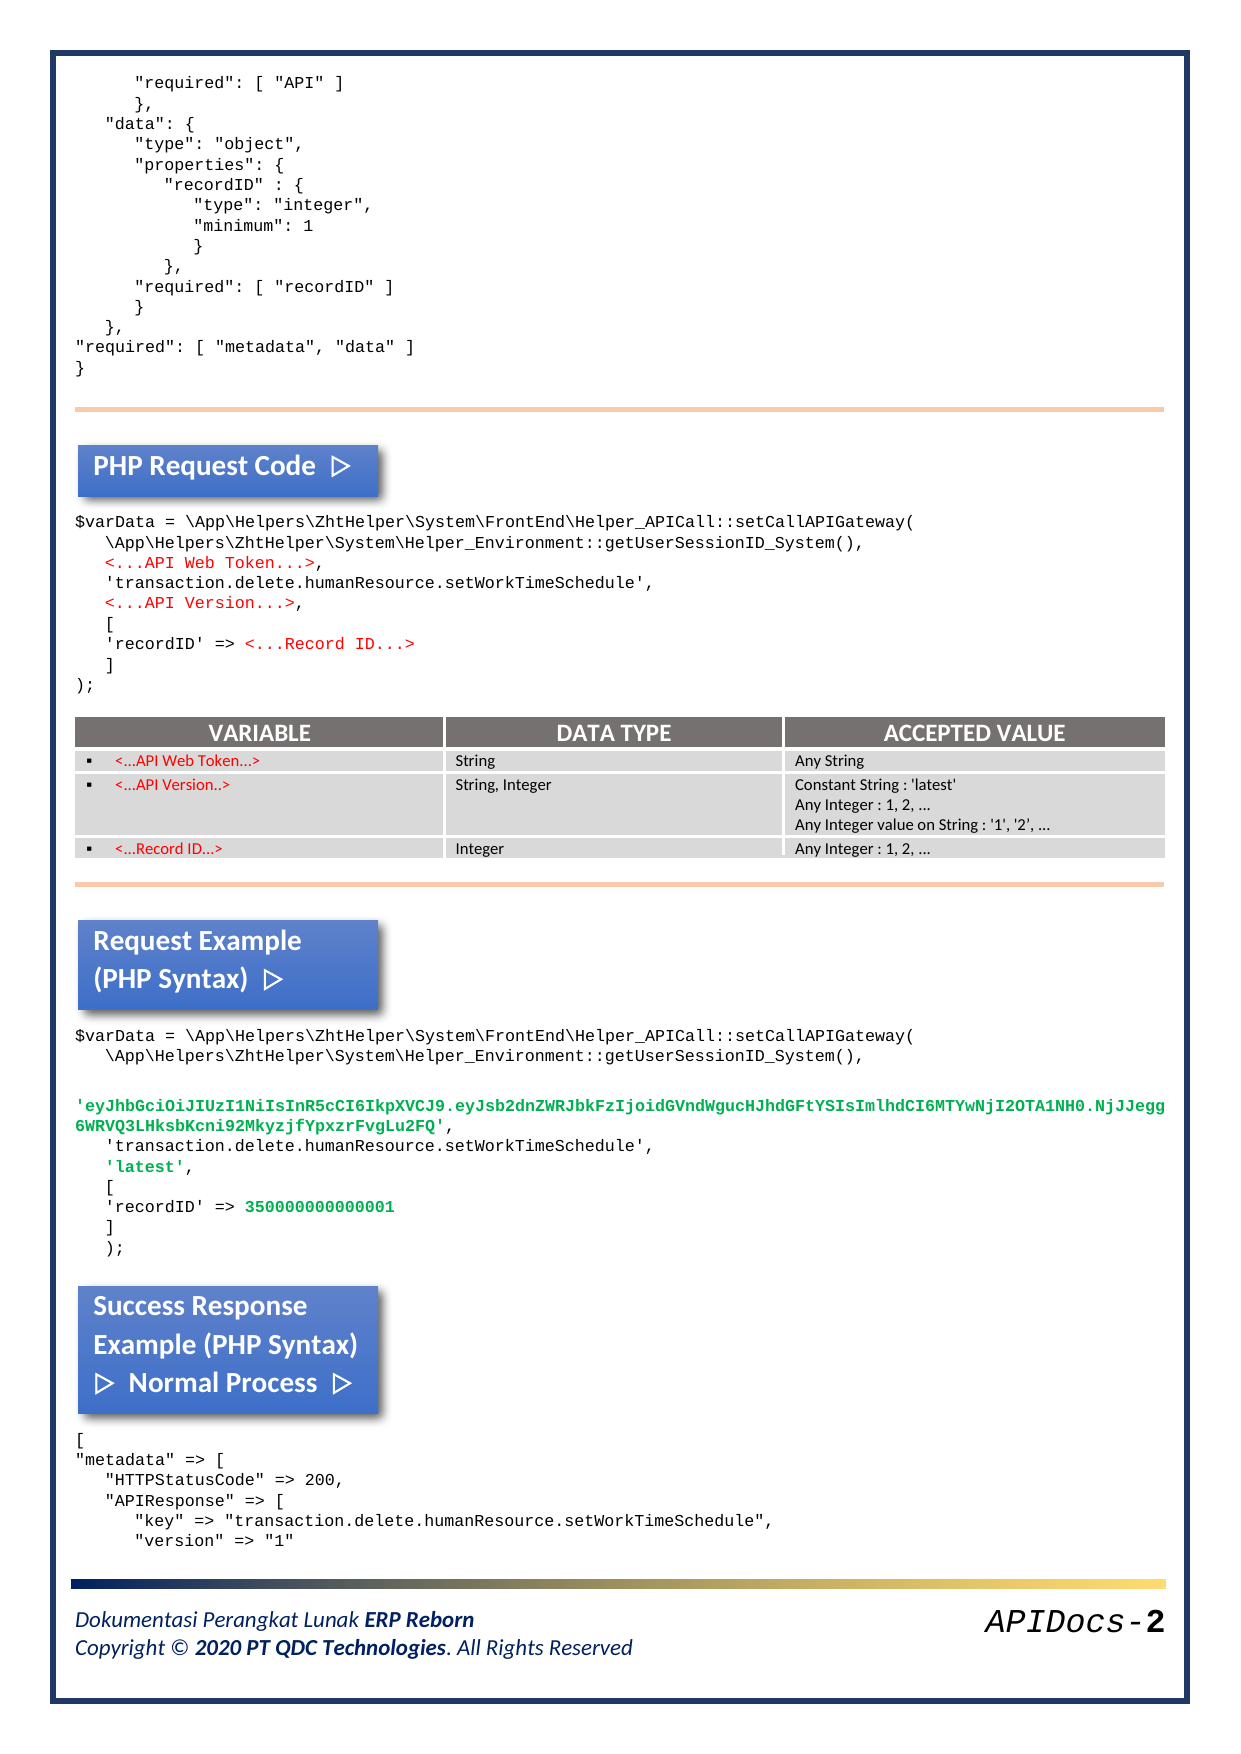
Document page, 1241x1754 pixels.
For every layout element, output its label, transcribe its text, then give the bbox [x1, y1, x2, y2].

table_header VARIABLE [75, 717, 443, 747]
text ] [75, 1219, 1165, 1238]
text "required": [ "metadata", "data" ] [75, 339, 1165, 358]
text \App\Helpers\ZhtHelper\System\Helper_Environment::getUserSessionID_System(), [75, 534, 1165, 553]
text "data": { [75, 116, 1165, 134]
table_header DATA TYPE [446, 717, 782, 747]
table_cell Any String [785, 751, 1165, 771]
text }, [75, 258, 1165, 277]
text [ [75, 615, 1165, 634]
text } [75, 359, 1165, 378]
table_cell Integer [446, 838, 784, 858]
text }, [75, 95, 1165, 114]
text 'latest', [75, 1158, 1165, 1177]
text "type": "object", [75, 136, 1165, 155]
table_cell <...Record ID...> [104, 838, 443, 858]
table_cell ▪ [75, 774, 104, 835]
text "version" => "1" [75, 1533, 1165, 1552]
text $varData = \App\Helpers\ZhtHelper\System\FrontEnd\Helper_APICall::setCallAPIGateway( [75, 1027, 1165, 1046]
text ); [75, 1239, 1165, 1258]
text 'recordID' => 350000000000001 [75, 1199, 1165, 1218]
table_header ACCEPTED VALUE [785, 717, 1165, 747]
text [ [75, 1178, 1165, 1197]
text 'recordID' => <...Record ID...> [75, 636, 1165, 654]
text [ [75, 1431, 1165, 1450]
table_cell <...API Version..> [104, 774, 443, 835]
text "minimum": 1 [75, 217, 1165, 236]
text 'eyJhbGciOiJIUzI1NiIsInR5cCI6IkpXVCJ9.eyJsb2dnZWRJbkFzIjoidGVndWgucHJhdGFtYSIsImlhdCI6MTYwNjI2OTA1NH0.NjJJegg6WRVQ3LHksbKcni92MkyzjfYpxzrFvgLu2FQ', [75, 1068, 1165, 1136]
text ); [75, 676, 1165, 695]
table_cell Constant String : 'latest' Any Integer : 1, 2, ... Any Integer value on String : '1', '2’, ... [785, 774, 1165, 835]
text 'transaction.delete.humanResource.setWorkTimeSchedule', [75, 575, 1165, 594]
text ] [75, 656, 1165, 675]
text "APIResponse" => [ [75, 1492, 1165, 1511]
text <...API Web Token...>, [75, 554, 1165, 573]
text "recordID" : { [75, 177, 1165, 195]
table_header [75, 882, 1164, 887]
text <...API Version...>, [75, 595, 1165, 614]
table_cell String [446, 751, 782, 771]
text "metadata" => [ [75, 1451, 1165, 1470]
table_cell Any Integer : 1, 2, ... [784, 838, 1165, 858]
text \App\Helpers\ZhtHelper\System\Helper_Environment::getUserSessionID_System(), [75, 1047, 1165, 1066]
table_cell <...API Web Token...> [104, 751, 443, 771]
text "required": [ "recordID" ] [75, 278, 1165, 297]
table_cell ▪ [75, 838, 104, 858]
text 'transaction.delete.humanResource.setWorkTimeSchedule', [75, 1138, 1165, 1157]
text "HTTPStatusCode" => 200, [75, 1472, 1165, 1491]
text "properties": { [75, 156, 1165, 175]
table_cell ▪ [75, 751, 104, 771]
table_header [75, 407, 1164, 412]
text "key" => "transaction.delete.humanResource.setWorkTimeSchedule", [75, 1512, 1165, 1531]
text "required": [ "API" ] [75, 75, 1165, 94]
table_cell String, Integer [446, 774, 782, 835]
text } [75, 237, 1165, 256]
text $varData = \App\Helpers\ZhtHelper\System\FrontEnd\Helper_APICall::setCallAPIGateway( [75, 514, 1165, 533]
text }, [75, 319, 1165, 338]
text } [75, 298, 1165, 317]
text "type": "integer", [75, 197, 1165, 216]
